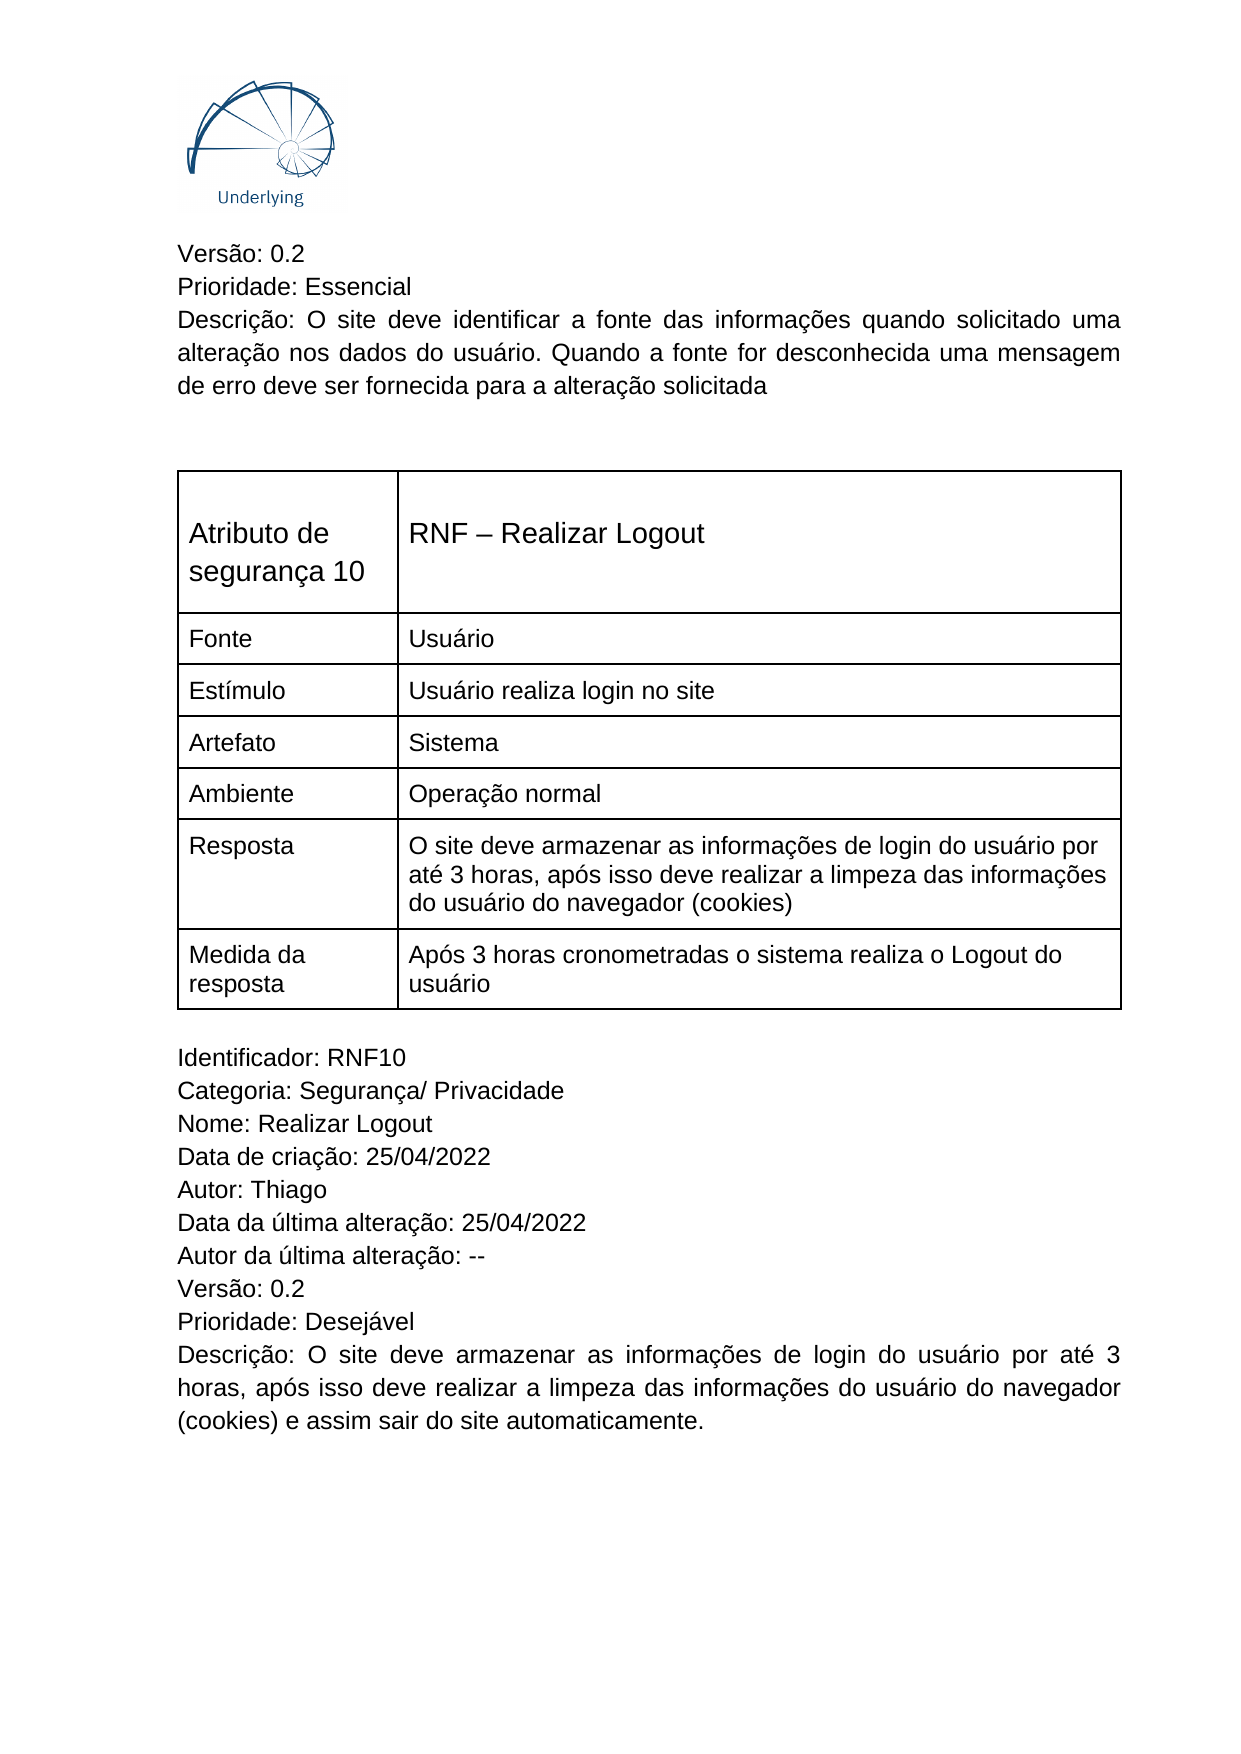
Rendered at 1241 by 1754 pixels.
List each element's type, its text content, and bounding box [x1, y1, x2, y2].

table_cell Resposta [179, 820, 397, 927]
text Identificador: RNF10 [177, 1043, 1122, 1072]
table_header Atributo de segurança 10 [179, 472, 397, 612]
table_cell Operação normal [399, 769, 1120, 818]
table_cell Sistema [399, 717, 1120, 767]
text Prioridade: Desejável [177, 1307, 1122, 1336]
text Versão: 0.2 [177, 239, 1122, 268]
text Autor: Thiago [177, 1175, 1122, 1204]
text Data de criação: 25/04/2022 [177, 1142, 1122, 1171]
picture [177, 75, 348, 213]
table_header RNF – Realizar Logout [399, 472, 1120, 612]
text Data da última alteração: 25/04/2022 [177, 1208, 1122, 1237]
table_cell Ambiente [179, 769, 397, 818]
text Nome: Realizar Logout [177, 1109, 1122, 1138]
table_cell Usuário [399, 614, 1120, 663]
text Autor da última alteração: -- [177, 1241, 1122, 1270]
table_cell Medida da resposta [179, 930, 397, 1008]
text Prioridade: Essencial [177, 272, 1122, 301]
table_cell Fonte [179, 614, 397, 663]
text Categoria: Segurança/ Privacidade [177, 1076, 1122, 1105]
table_cell O site deve armazenar as informações de login do usuário por até 3 horas, após isso deve realizar a limpeza das informações do usuário do navegador (cookies) [399, 820, 1120, 927]
text Descrição: O site deve armazenar as informações de login do usuário por até 3 horas, após isso deve realizar a limpeza das informações do usuário do navegador (cookies) e assim sair do site automaticamente. [177, 1340, 1122, 1435]
table_cell Artefato [179, 717, 397, 767]
text Descrição: O site deve identificar a fonte das informações quando solicitado uma alteração nos dados do usuário. Quando a fonte for desconhecida uma mensagem de erro deve ser fornecida para a alteração solicitada [177, 305, 1122, 400]
table_cell Após 3 horas cronometradas o sistema realiza o Logout do usuário [399, 930, 1120, 1008]
table_cell Usuário realiza login no site [399, 665, 1120, 715]
table_cell Estímulo [179, 665, 397, 715]
text Versão: 0.2 [177, 1274, 1122, 1303]
